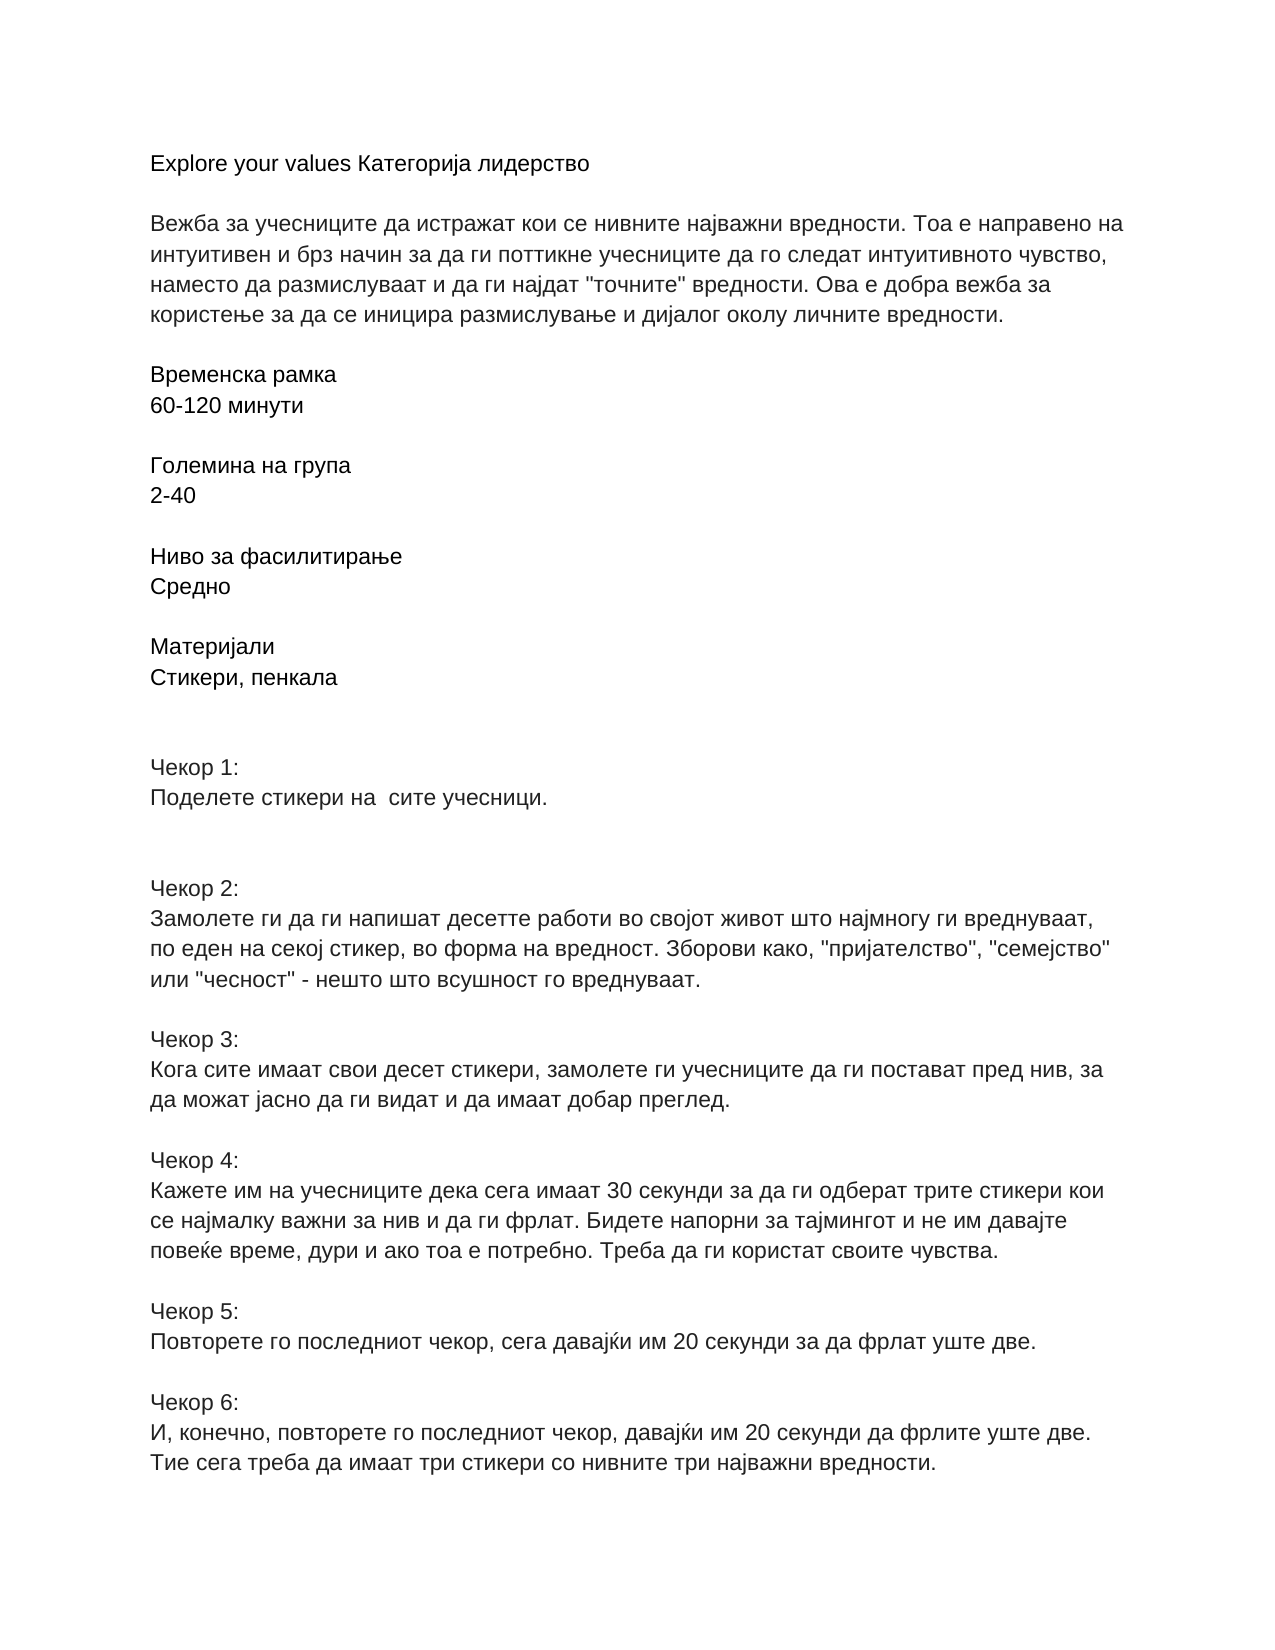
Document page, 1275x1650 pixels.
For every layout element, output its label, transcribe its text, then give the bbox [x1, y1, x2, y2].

text Explore your values Категорија лидерство [150, 150, 1125, 176]
text Временска рамка 60-120 минути Големина на група 2-40 [150, 361, 1125, 509]
text Стикери, пенкала [150, 663, 1125, 690]
text Вежба за учесниците да истражат кои се нивните најважни вредности. Тоа е направено на интуитивен и брз начин за да ги поттикне учесниците да го следат интуитивното чувство, наместо да размислуваат и да ги најдат "точните" вредности. Ова е добра вежба за користење за да се иницира размислување и дијалог околу личните вредности. [150, 210, 1125, 327]
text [150, 754, 1125, 1475]
text Ниво за фасилитирање Средно Материјали [150, 512, 1125, 660]
